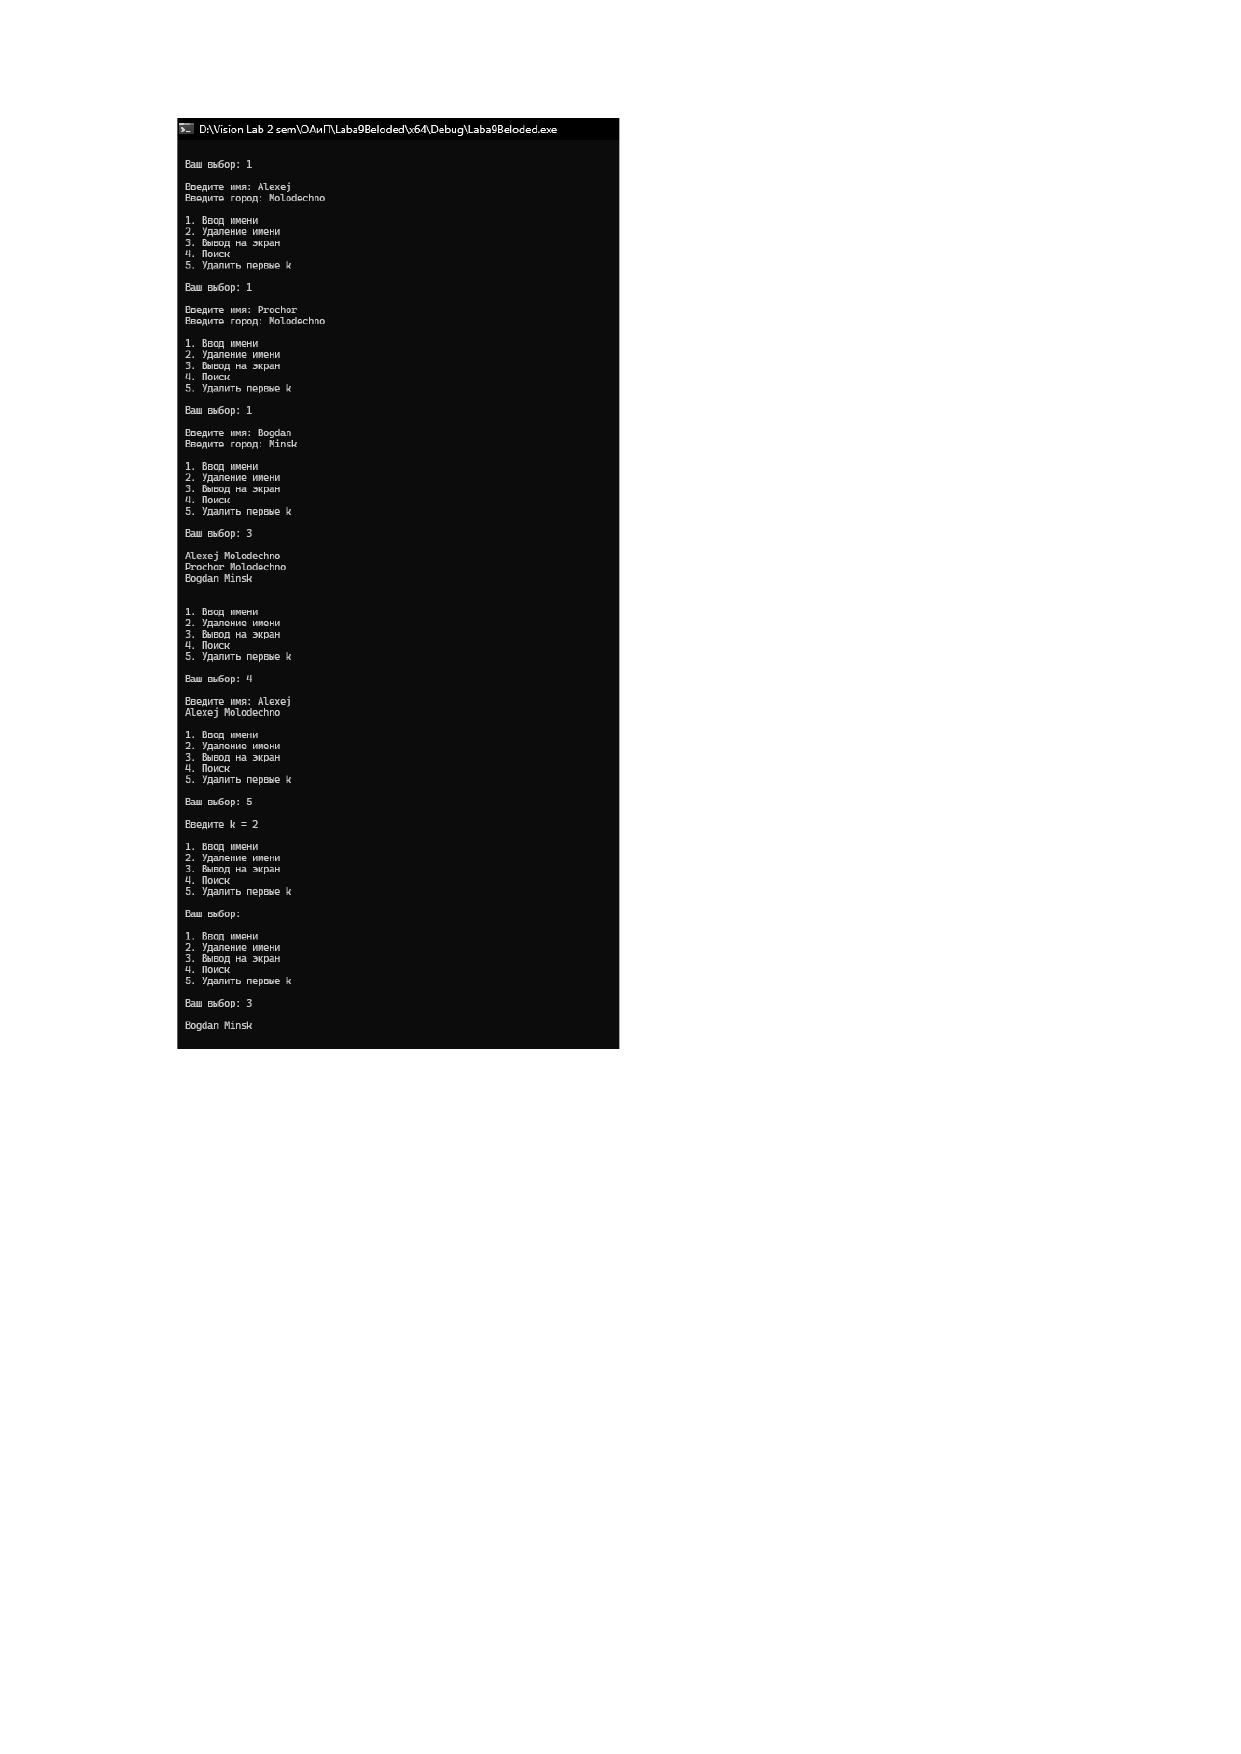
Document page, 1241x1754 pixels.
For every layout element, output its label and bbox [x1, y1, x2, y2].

picture [177, 118, 620, 1049]
